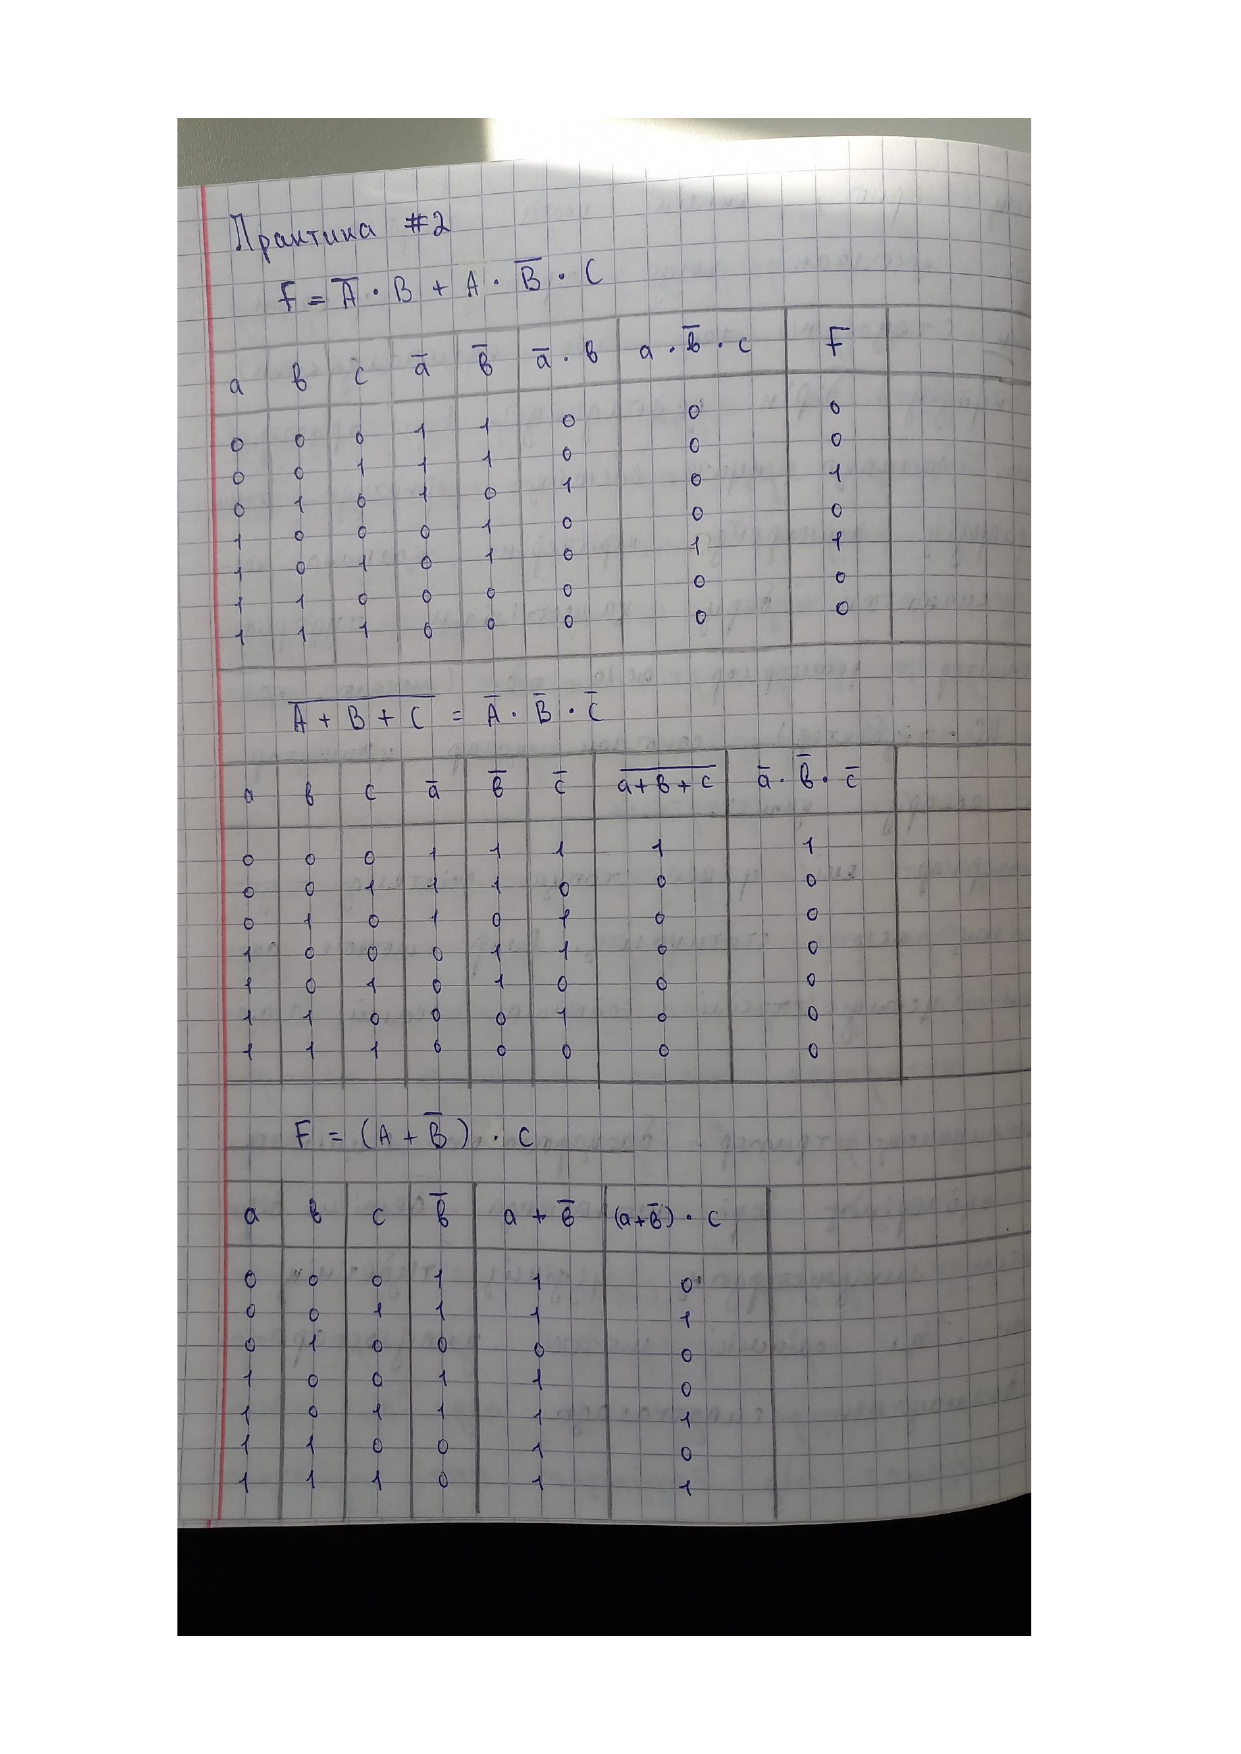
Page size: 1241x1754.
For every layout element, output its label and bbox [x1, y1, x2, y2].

picture [177, 118, 1032, 1636]
